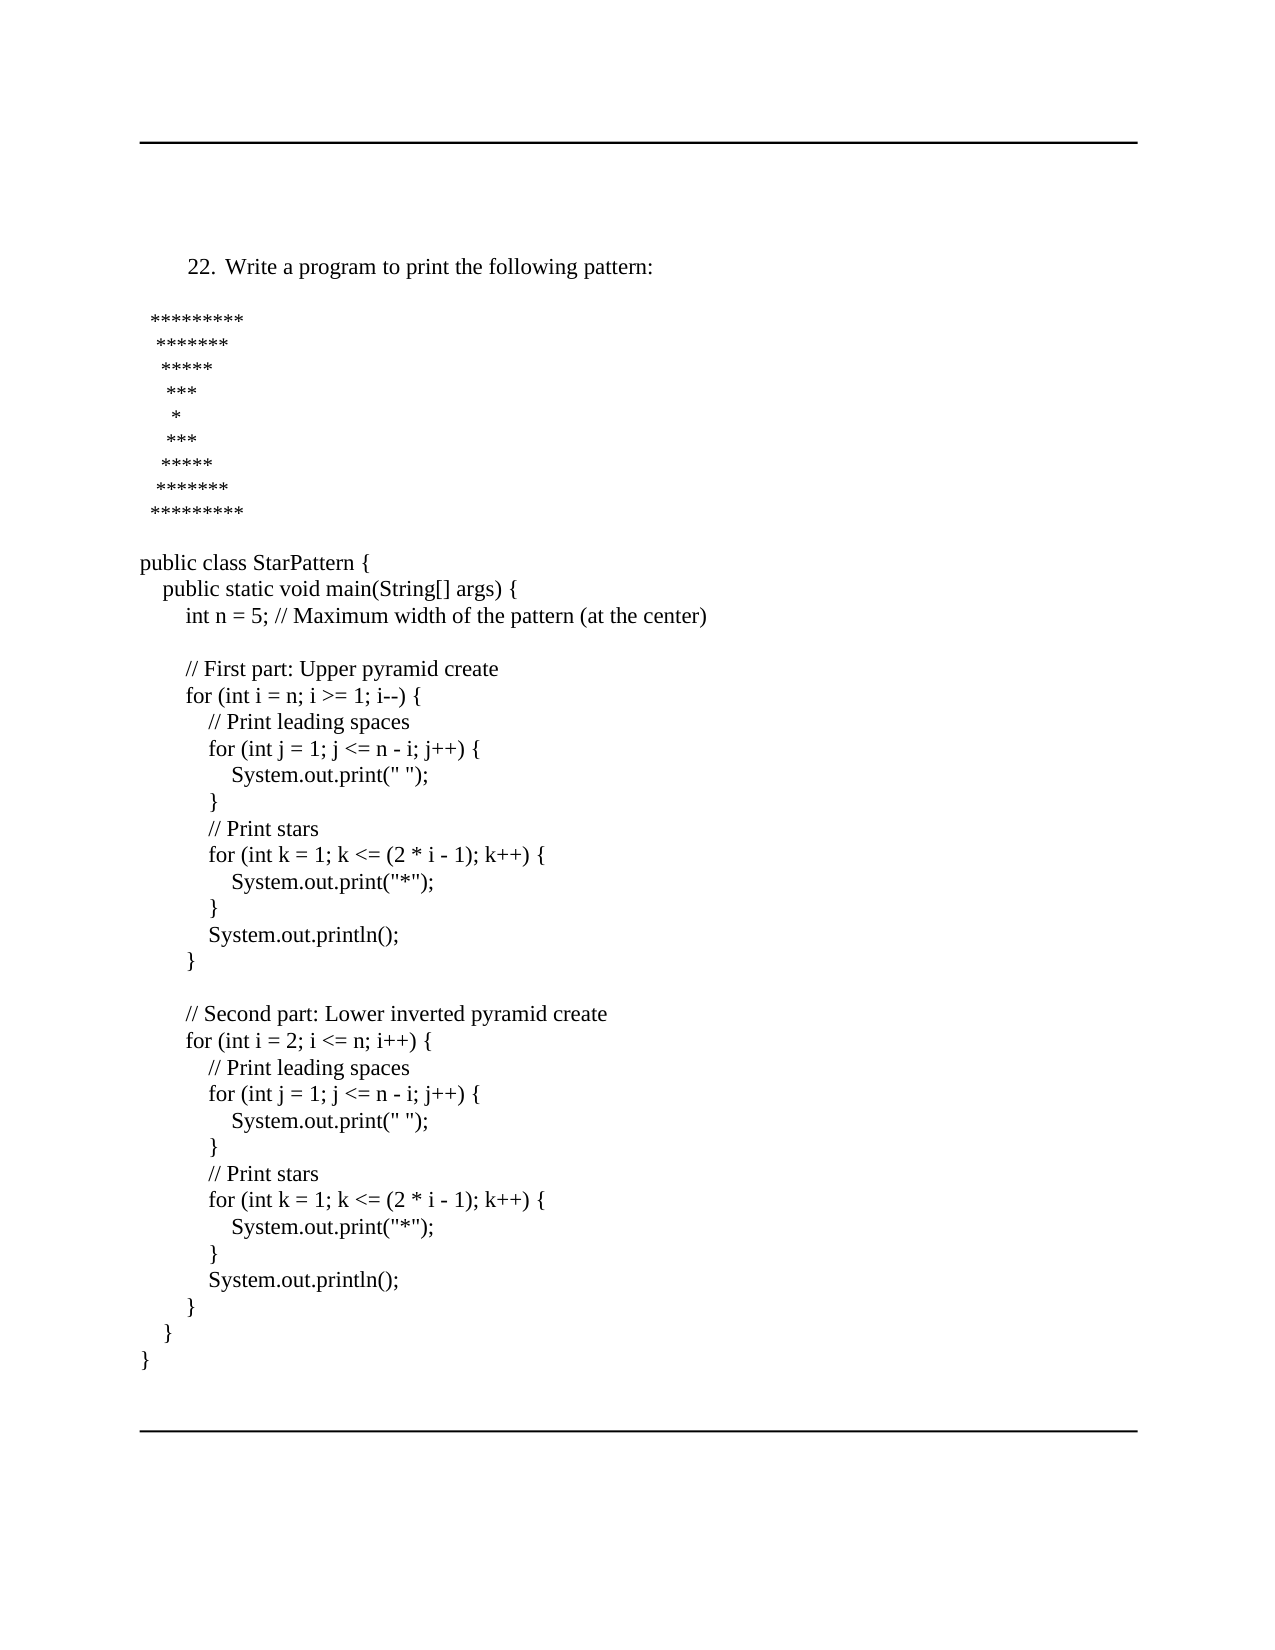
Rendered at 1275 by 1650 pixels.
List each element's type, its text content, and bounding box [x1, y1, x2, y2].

text ********* [150, 501, 1137, 525]
text System.out.print("*"); [139, 1213, 1137, 1239]
text } [139, 1133, 1137, 1160]
text * [171, 405, 1137, 429]
text *** [166, 381, 1137, 405]
text } [139, 788, 1137, 814]
text for (int i = n; i >= 1; i--) { [139, 682, 1137, 708]
text for (int k = 1; k <= (2 * i - 1); k++) { [139, 1186, 1137, 1213]
text for (int i = 2; i <= n; i++) { [139, 1027, 1137, 1053]
text // Print leading spaces [139, 1054, 1137, 1080]
text ******* [156, 333, 1137, 357]
text } [139, 1346, 1137, 1372]
text ***** [161, 357, 1137, 381]
text *** [166, 429, 1137, 453]
text // First part: Upper pyramid create [139, 655, 1137, 682]
text for (int k = 1; k <= (2 * i - 1); k++) { [139, 841, 1137, 867]
text // Print stars [139, 814, 1137, 841]
text } [139, 894, 1137, 921]
text } [139, 1293, 1137, 1319]
text } [139, 1239, 1137, 1266]
text for (int j = 1; j <= n - i; j++) { [139, 1080, 1137, 1107]
subtitle Write a program to print the following pattern: [187, 253, 1137, 279]
text ********* [150, 309, 1137, 333]
text // Second part: Lower inverted pyramid create [139, 1001, 1137, 1027]
text ***** [161, 453, 1137, 477]
text System.out.println(); [139, 921, 1137, 947]
text System.out.print(" "); [139, 1107, 1137, 1133]
text for (int j = 1; j <= n - i; j++) { [139, 735, 1137, 761]
text // Print leading spaces [139, 708, 1137, 735]
text public class StarPattern { [139, 549, 1137, 575]
text } [139, 1319, 1137, 1346]
text ******* [156, 477, 1137, 501]
text System.out.print("*"); [139, 868, 1137, 894]
text // Print stars [139, 1160, 1137, 1186]
text System.out.println(); [139, 1266, 1137, 1292]
text int n = 5; // Maximum width of the pattern (at the center) [139, 602, 1137, 628]
text System.out.print(" "); [139, 761, 1137, 788]
text public static void main(String[] args) { [139, 576, 1137, 602]
text } [139, 947, 1137, 974]
